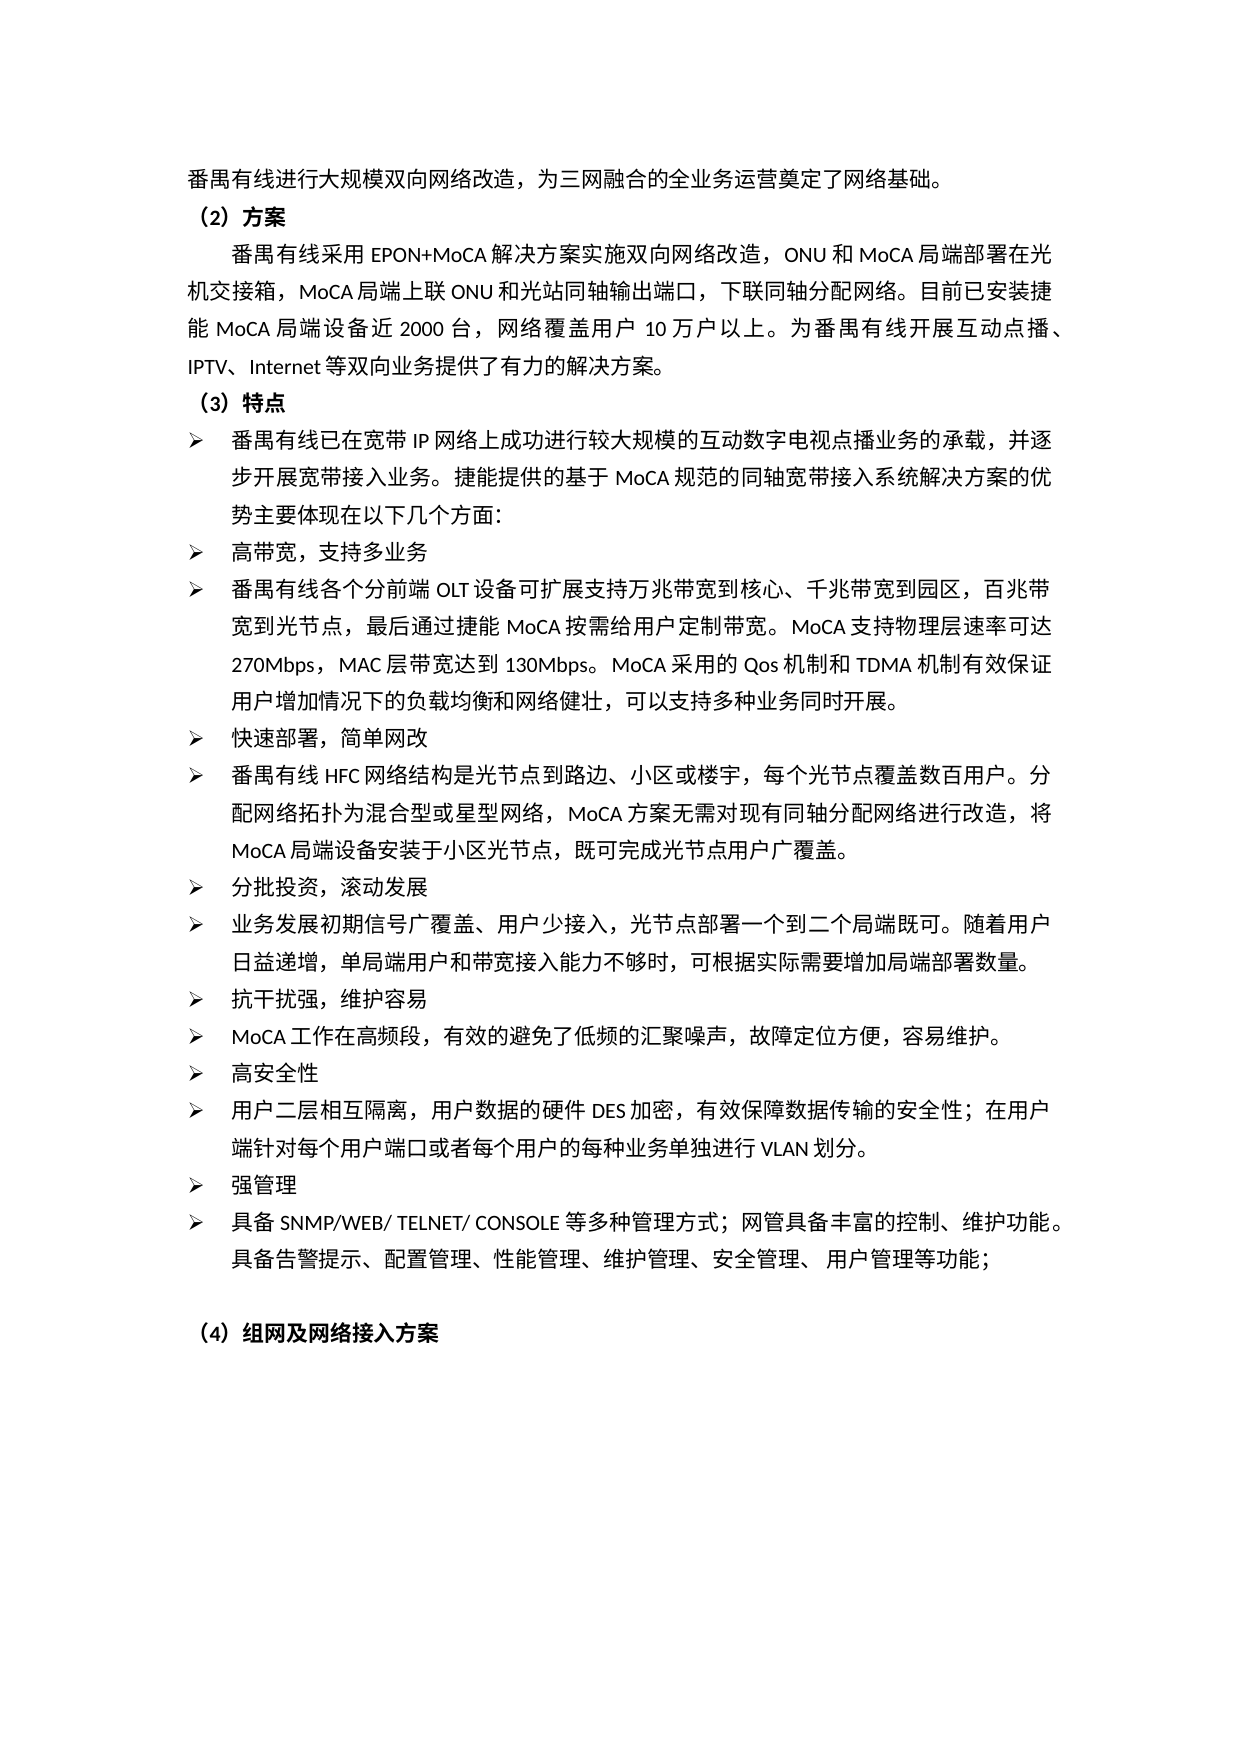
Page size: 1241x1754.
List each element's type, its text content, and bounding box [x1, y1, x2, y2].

list MoCA工作在高频段，有效的避免了低频的汇聚噪声，故障定位方便，容易维护。 [187, 1018, 1053, 1051]
list 分批投资，滚动发展 [187, 869, 1053, 902]
text （4）组网及网络接入方案 [187, 1315, 1053, 1348]
text （3）特点 [187, 385, 1053, 418]
list 业务发展初期信号广覆盖、用户少接入，光节点部署一个到二个局端既可。随着用户日益递增，单局端用户和带宽接入能力不够时，可根据实际需要增加局端部署数量。 [187, 907, 1053, 977]
list 高带宽，支持多业务 [187, 534, 1053, 567]
list 番禺有线各个分前端OLT设备可扩展支持万兆带宽到核心、千兆带宽到园区，百兆带宽到光节点，最后通过捷能MoCA按需给用户定制带宽。MoCA支持物理层速率可达270Mbps，MAC层带宽达到130Mbps。MoCA采用的Qos机制和TDMA机制有效保证用户增加情况下的负载均衡和网络健壮，可以支持多种业务同时开展。 [187, 572, 1053, 716]
list 强管理 [187, 1167, 1053, 1200]
list 番禺有线HFC网络结构是光节点到路边、小区或楼宇，每个光节点覆盖数百用户。分配网络拓扑为混合型或星型网络，MoCA方案无需对现有同轴分配网络进行改造，将MoCA局端设备安装于小区光节点，既可完成光节点用户广覆盖。 [187, 758, 1053, 865]
list 抗干扰强，维护容易 [187, 981, 1053, 1014]
text 番禺有线采用EPON+MoCA解决方案实施双向网络改造，ONU和MoCA局端部署在光机交接箱，MoCA局端上联ONU和光站同轴输出端口，下联同轴分配网络。目前已安装捷能MoCA局端设备近2000台，网络覆盖用户10万户以上。为番禺有线开展互动点播、IPTV、Internet等双向业务提供了有力的解决方案。 [187, 236, 1053, 381]
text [187, 162, 1053, 194]
list 快速部署，简单网改 [187, 721, 1053, 753]
list 番禺有线已在宽带IP网络上成功进行较大规模的互动数字电视点播业务的承载，并逐步开展宽带接入业务。捷能提供的基于MoCA规范的同轴宽带接入系统解决方案的优势主要体现在以下几个方面： [187, 423, 1053, 530]
text （2）方案 [187, 199, 1053, 232]
list 高安全性 [187, 1056, 1053, 1088]
list 用户二层相互隔离，用户数据的硬件DES加密，有效保障数据传输的安全性；在用户端针对每个用户端口或者每个用户的每种业务单独进行VLAN划分。 [187, 1093, 1053, 1163]
list 具备SNMP/WEB/ TELNET/ CONSOLE等多种管理方式；网管具备丰富的控制、维护功能。具备告警提示、配置管理、性能管理、维护管理、安全管理、 用户管理等功能； [187, 1204, 1053, 1274]
